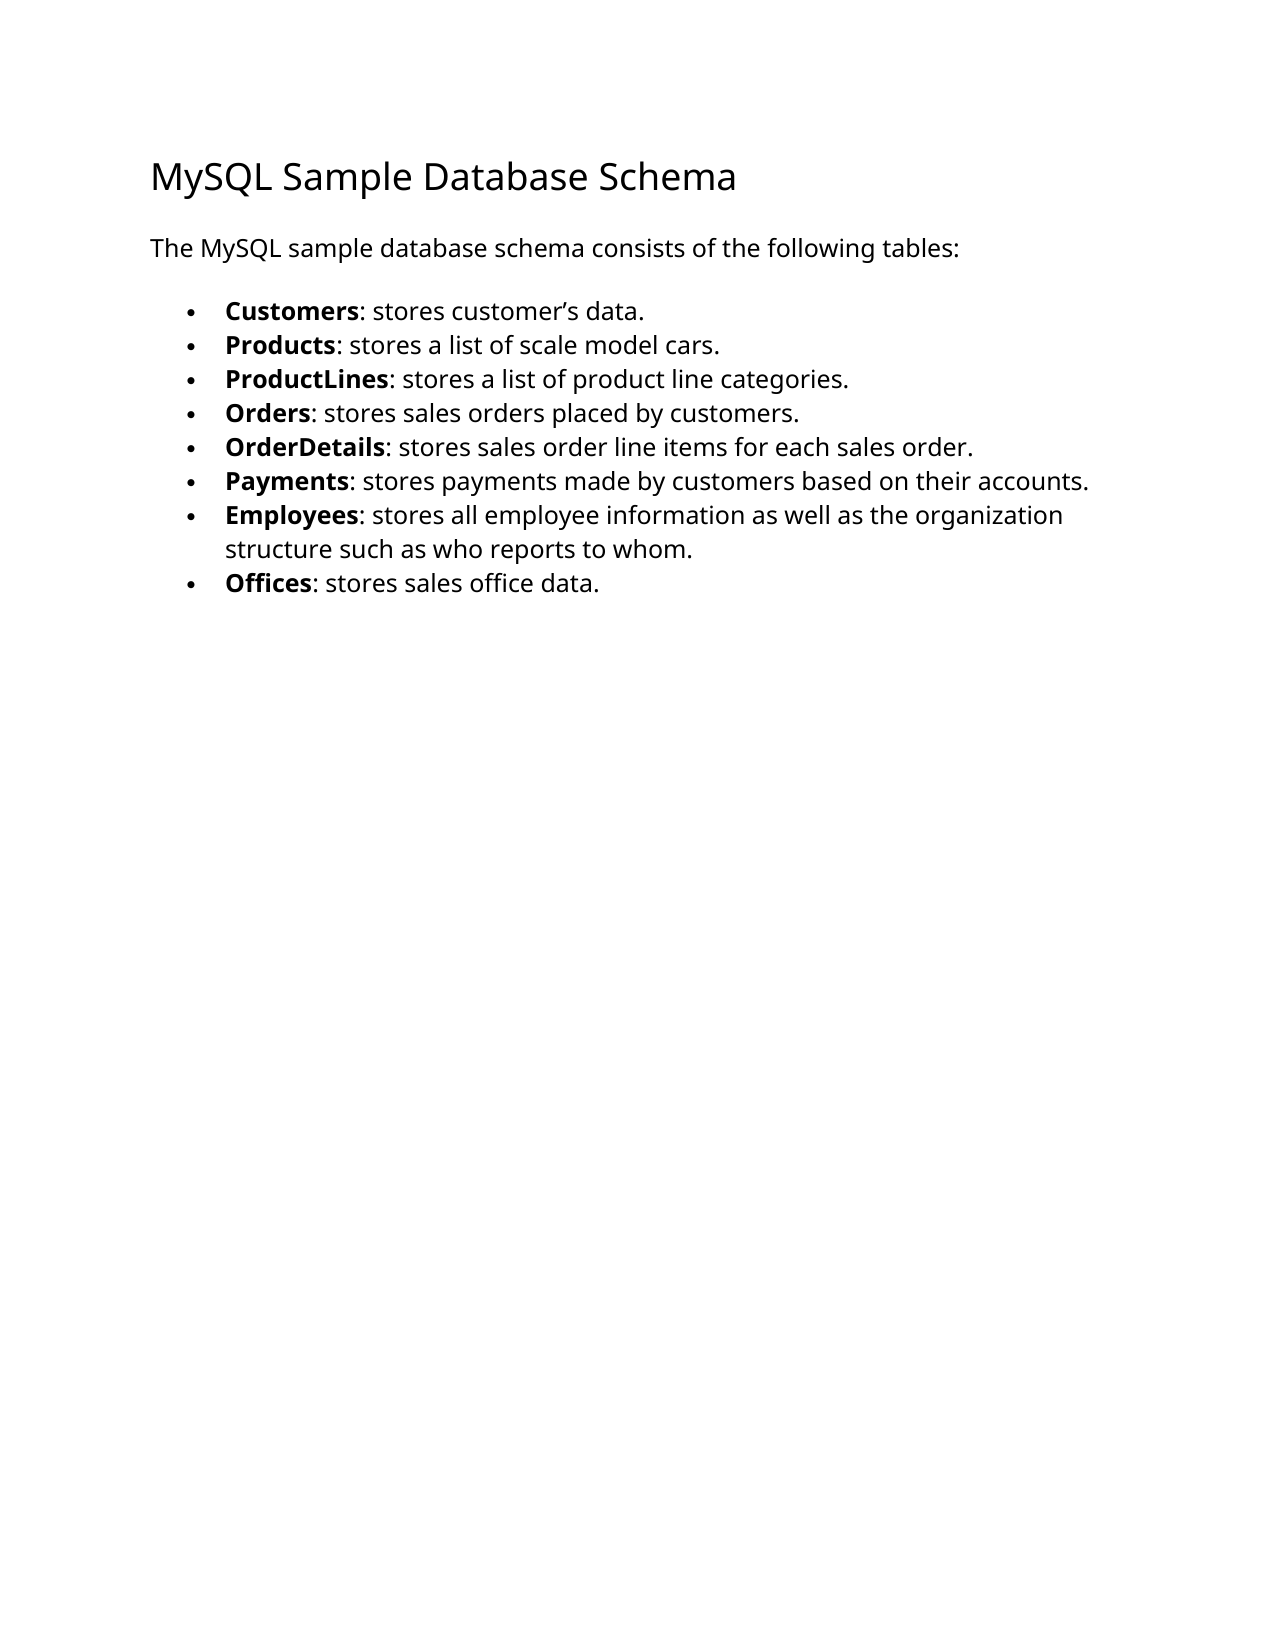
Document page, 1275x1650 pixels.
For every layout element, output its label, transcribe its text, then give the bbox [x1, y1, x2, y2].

list OrderDetails: stores sales order line items for each sales order. [187, 430, 1125, 464]
list Offices: stores sales office data. [187, 566, 1125, 600]
list Payments: stores payments made by customers based on their accounts. [187, 464, 1125, 498]
list Products: stores a list of scale model cars. [187, 327, 1125, 362]
list Employees: stores all employee information as well as the organization structure such as who reports to whom. [187, 498, 1125, 566]
list ProductLines: stores a list of product line categories. [187, 362, 1125, 396]
text MySQL Sample Database Schema [150, 150, 1125, 201]
list Customers: stores customer’s data. [187, 293, 1125, 327]
text The MySQL sample database schema consists of the following tables: [150, 230, 1125, 264]
list Orders: stores sales orders placed by customers. [187, 396, 1125, 430]
